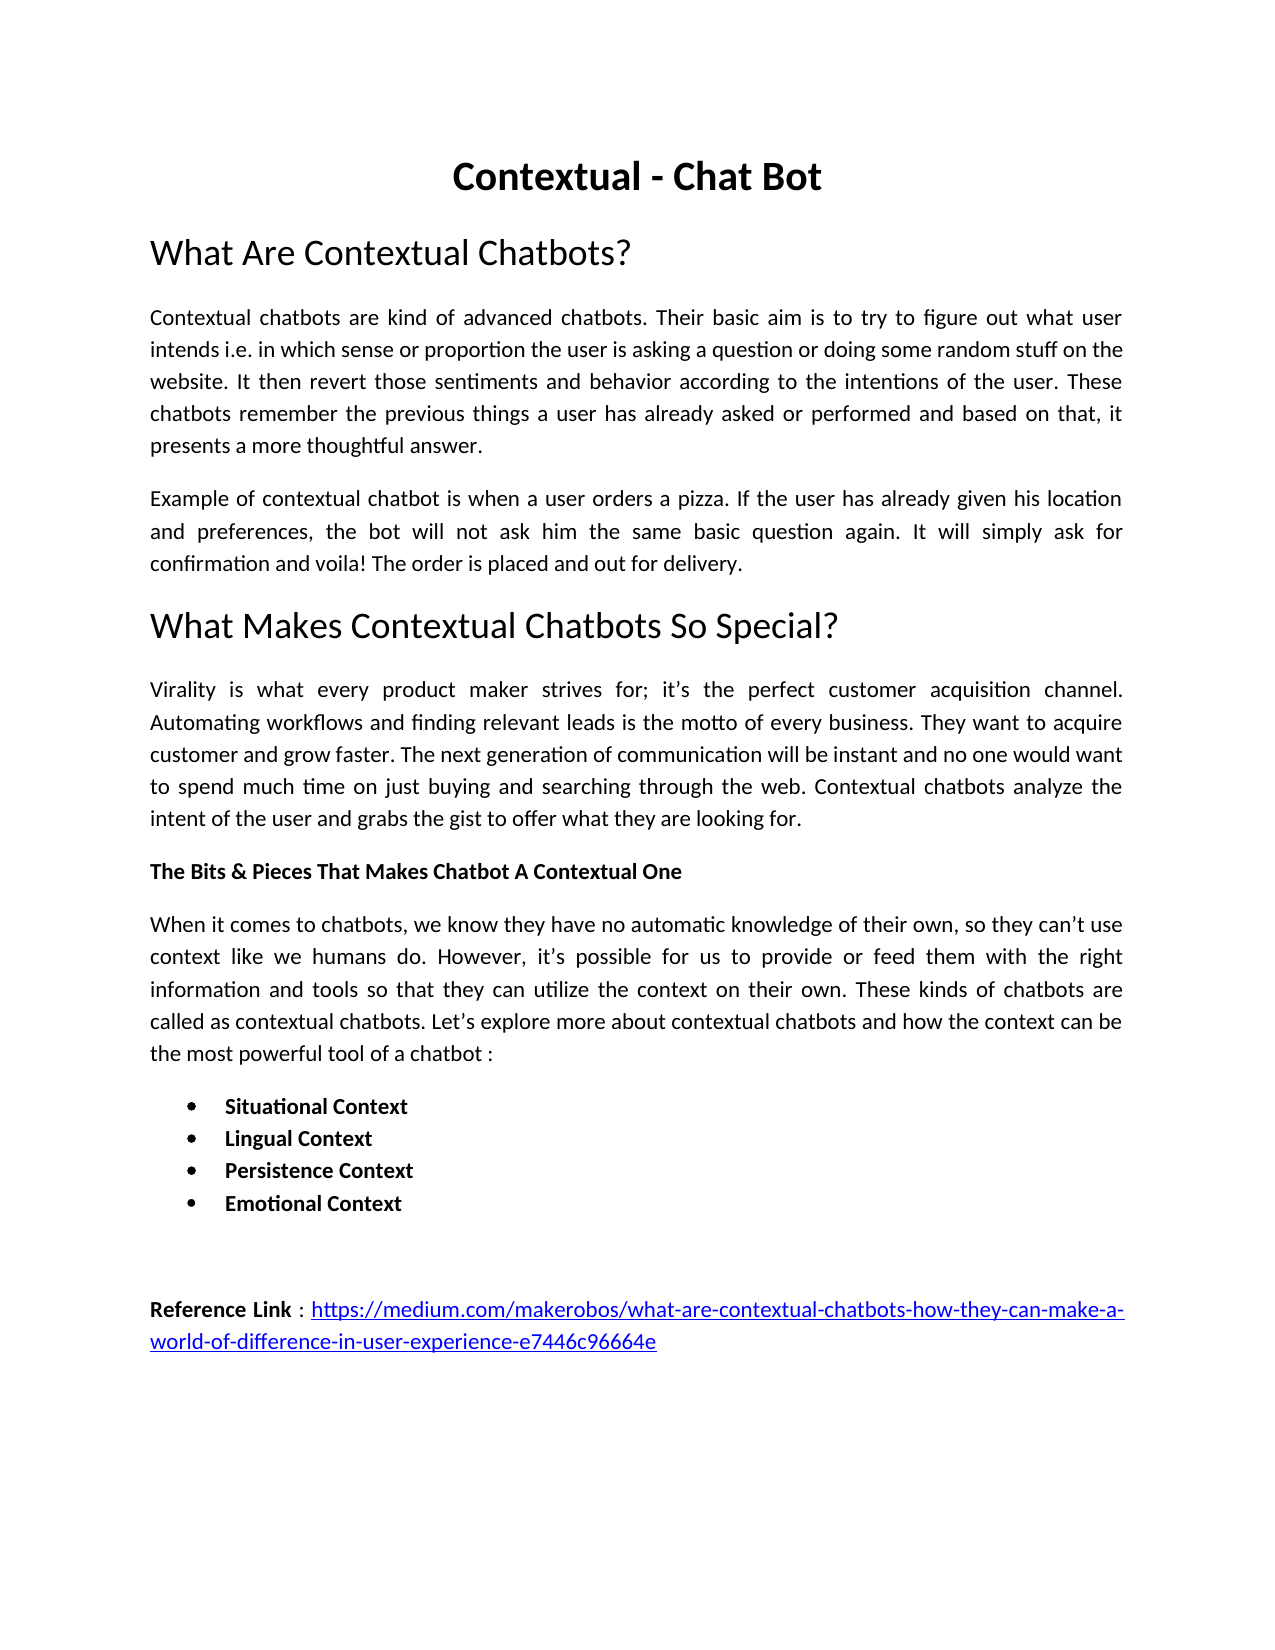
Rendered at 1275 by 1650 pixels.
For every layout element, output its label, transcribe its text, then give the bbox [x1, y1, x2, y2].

text The Bits & Pieces That Makes Chatbot A Contextual One [150, 857, 1125, 885]
list Persistence Context [187, 1156, 1125, 1184]
text What Are Contextual Chatbots? [150, 229, 1125, 275]
text Example of contextual chatbot is when a user orders a pizza. If the user has already given his location and preferences, the bot will not ask him the same basic question again. It will simply ask for confirmation and voila! The order is placed and out for delivery. [150, 484, 1125, 577]
text Contextual - Chat Bot [150, 150, 1125, 201]
list Lingual Context [187, 1124, 1125, 1152]
text When it comes to chatbots, we know they have no automatic knowledge of their own, so they can’t use context like we humans do. However, it’s possible for us to provide or feed them with the right information and tools so that they can utilize the context on their own. These kinds of chatbots are called as contextual chatbots. Let’s explore more about contextual chatbots and how the context can be the most powerful tool of a chatbot : [150, 910, 1125, 1067]
list Situational Context [187, 1092, 1125, 1120]
text Contextual chatbots are kind of advanced chatbots. Their basic aim is to try to figure out what user intends i.e. in which sense or proportion the user is asking a question or doing some random stuff on the website. It then revert those sentiments and behavior according to the intentions of the user. These chatbots remember the previous things a user has already asked or performed and based on that, it presents a more thoughtful answer. [150, 303, 1125, 459]
text What Makes Contextual Chatbots So Special? [150, 602, 1125, 648]
text Reference Link : https://medium.com/makerobos/what-are-contextual-chatbots-how-they-can-make-a-world-of-difference-in-user-experience-e7446c96664e [150, 1295, 1125, 1355]
text Virality is what every product maker strives for; it’s the perfect customer acquisition channel. Automating workflows and finding relevant leads is the motto of every business. They want to acquire customer and grow faster. The next generation of communication will be instant and no one would want to spend much time on just buying and searching through the web. Contextual chatbots analyze the intent of the user and grabs the gist to offer what they are looking for. [150, 676, 1125, 832]
list Emotional Context [187, 1189, 1125, 1217]
